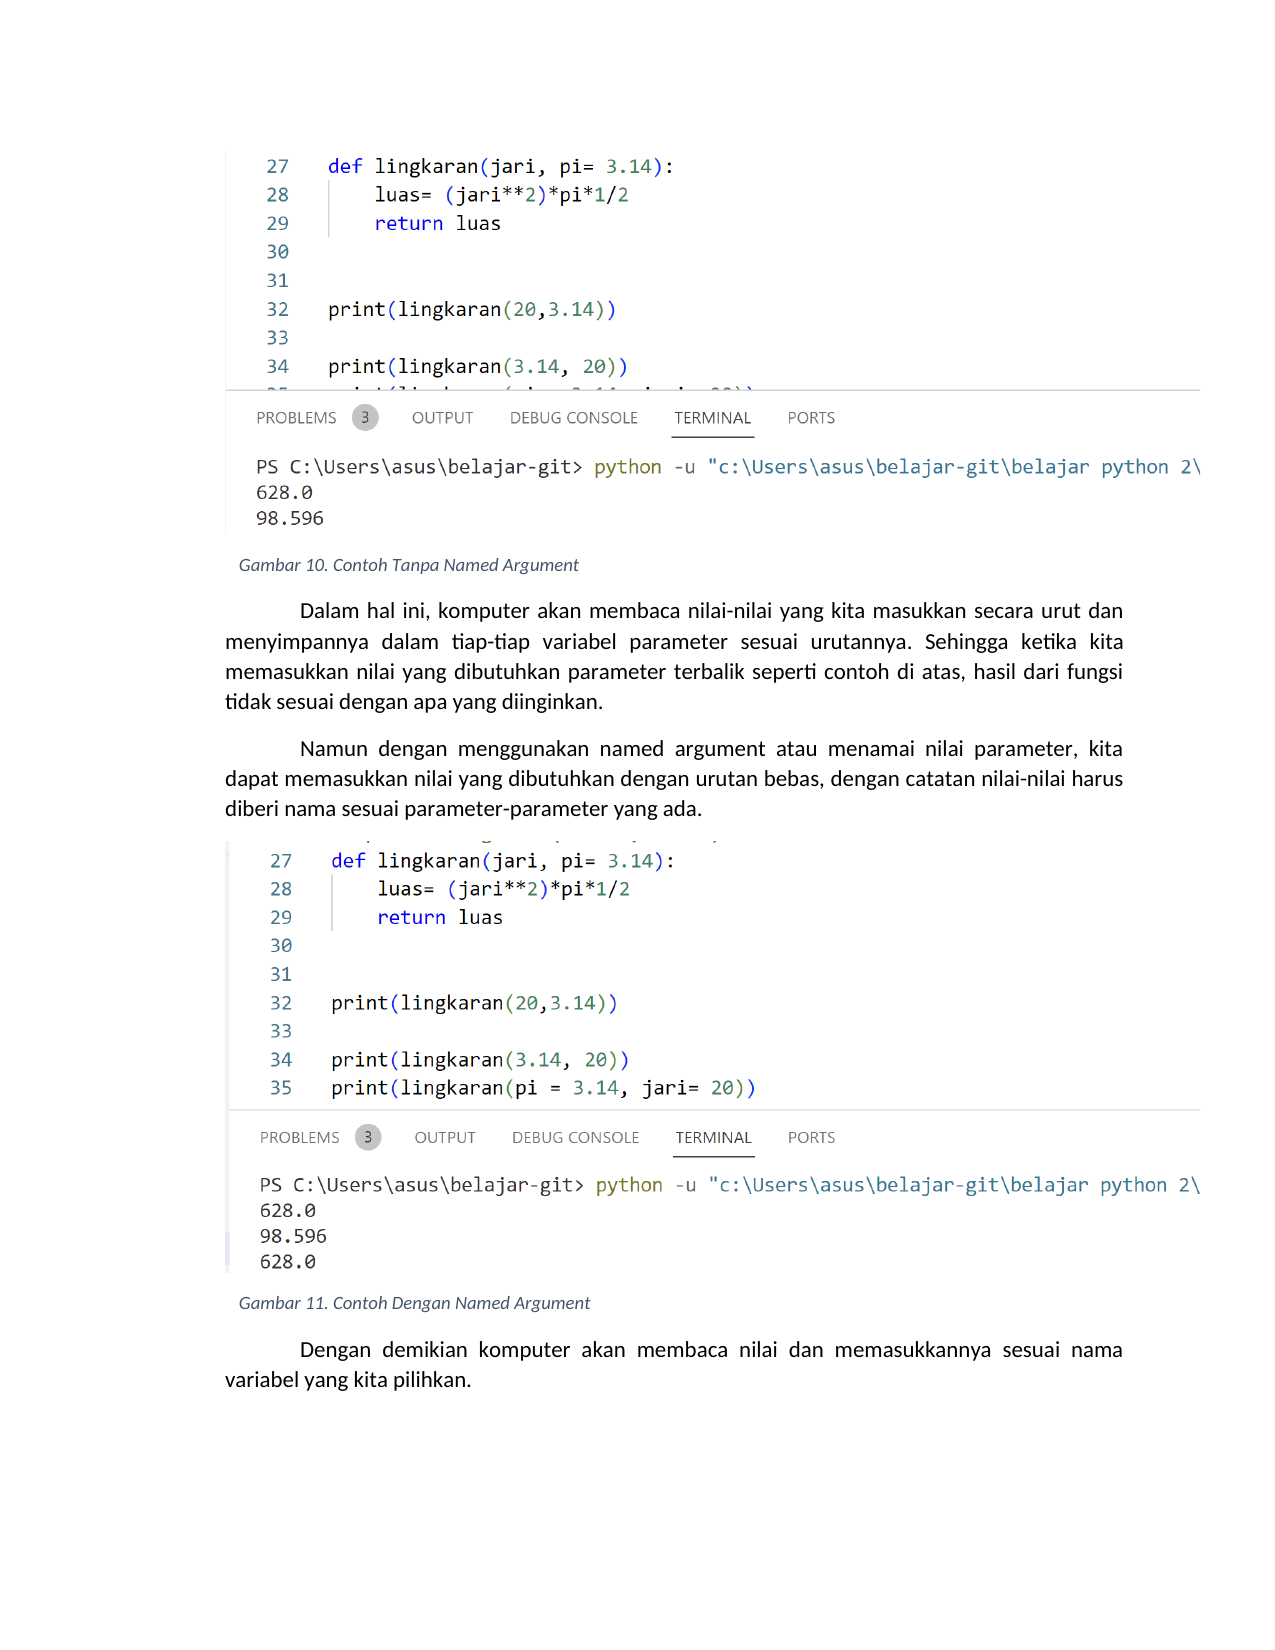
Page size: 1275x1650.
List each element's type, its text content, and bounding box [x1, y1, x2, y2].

picture [225, 841, 1200, 1273]
picture [225, 150, 1200, 534]
text Gambar 11. Contoh Dengan Named Argument [239, 1291, 1125, 1314]
text Dalam hal ini, komputer akan membaca nilai-nilai yang kita masukkan secara urut dan menyimpannya dalam tiap-tiap variabel parameter sesuai urutannya. Sehingga ketika kita memasukkan nilai yang dibutuhkan parameter terbalik seperti contoh di atas, hasil dari fungsi tidak sesuai dengan apa yang diinginkan. [225, 597, 1125, 715]
text Dengan demikian komputer akan membaca nilai dan memasukkannya sesuai nama variabel yang kita pilihkan. [225, 1335, 1125, 1393]
text Gambar 10. Contoh Tanpa Named Argument [239, 553, 1125, 576]
list Namun dengan menggunakan named argument atau menamai nilai parameter, kita dapat memasukkan nilai yang dibutuhkan dengan urutan bebas, dengan catatan nilai-nilai harus diberi nama sesuai parameter-parameter yang ada. [225, 734, 1125, 823]
